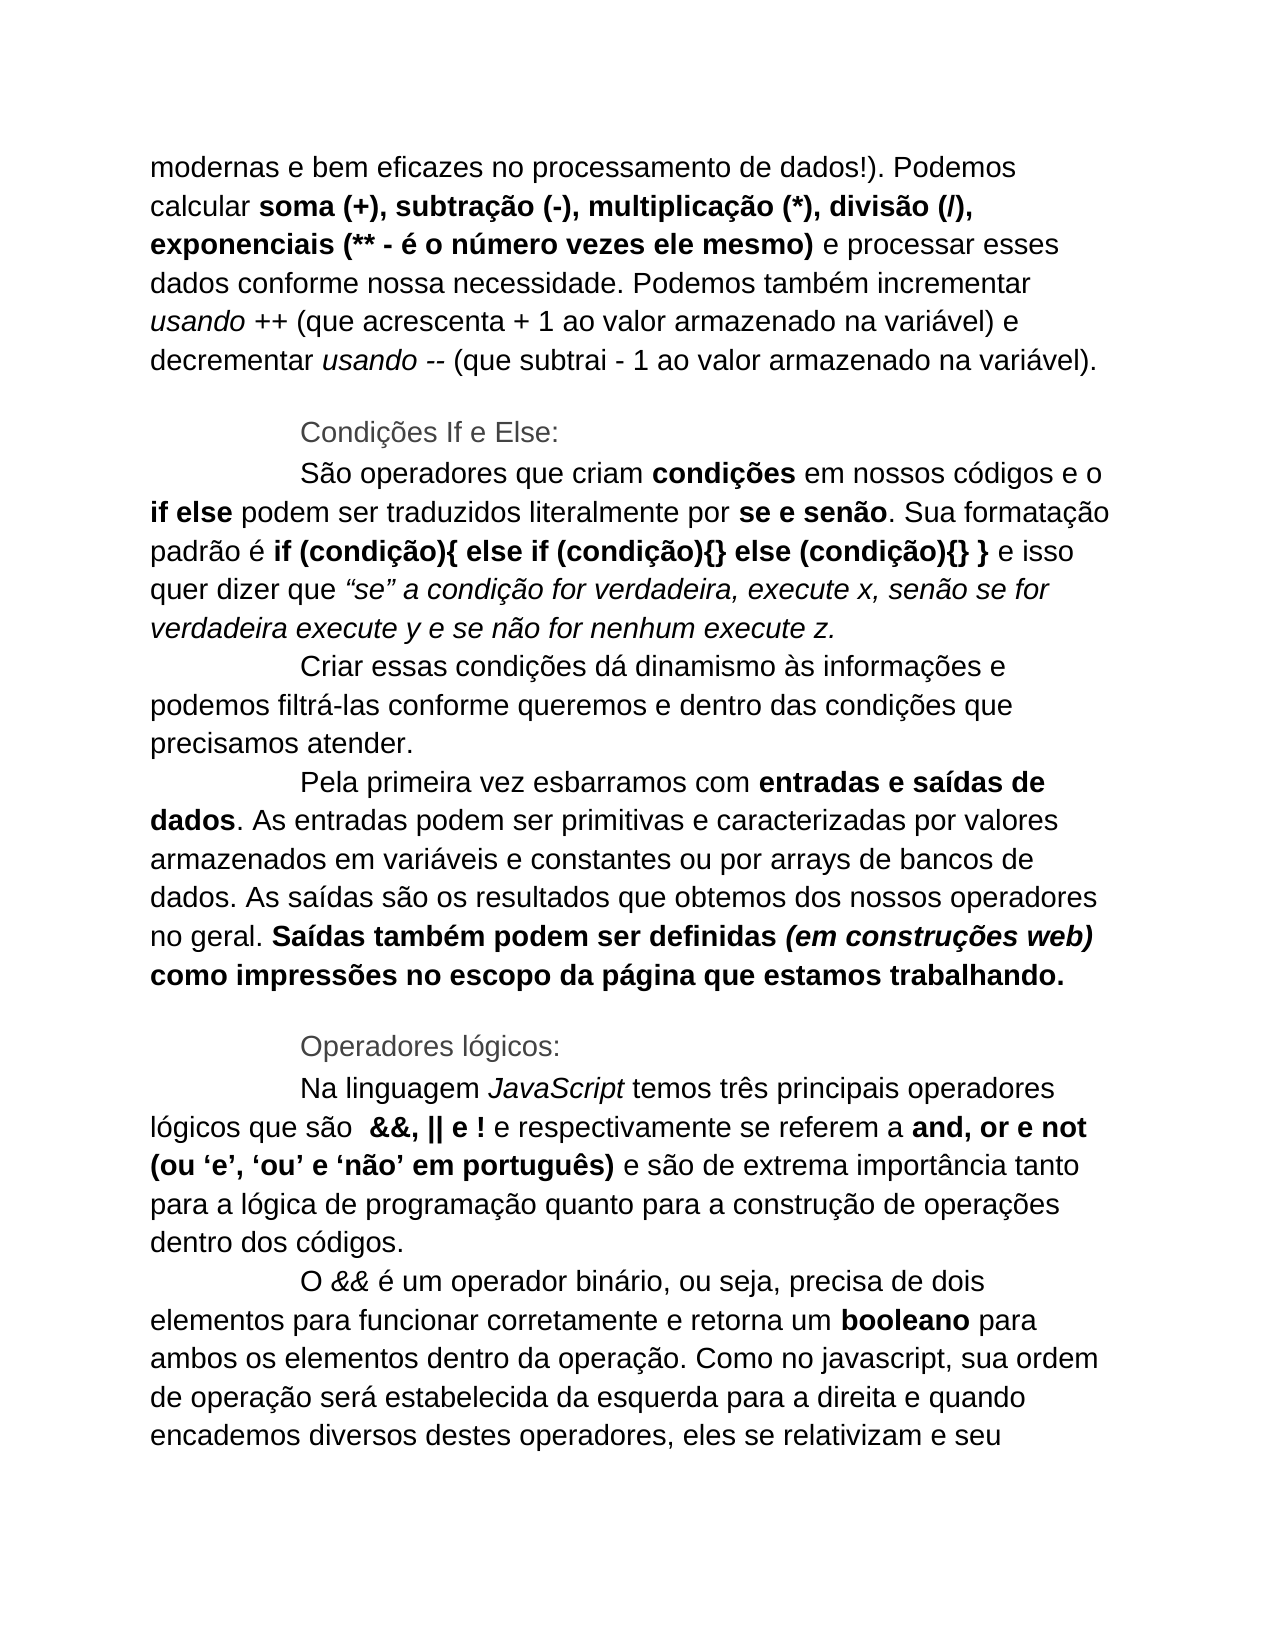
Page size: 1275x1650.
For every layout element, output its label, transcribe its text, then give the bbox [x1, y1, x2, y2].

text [150, 1264, 1125, 1452]
subtitle Operadores lógicos: [150, 1029, 1125, 1063]
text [150, 150, 1125, 376]
text Criar essas condições dá dinamismo às informações e podemos filtrá-las conforme queremos e dentro das condições que precisamos atender. [150, 649, 1125, 760]
text Na linguagem JavaScript temos três principais operadores lógicos que são &&, || e ! e respectivamente se referem a and, or e not (ou ‘e’, ‘ou’ e ‘não’ em português) e são de extrema importância tanto para a lógica de programação quanto para a construção de operações dentro dos códigos. [150, 1071, 1125, 1259]
text São operadores que criam condições em nossos códigos e o if else podem ser traduzidos literalmente por se e senão. Sua formatação padrão é if (condição){ else if (condição){} else (condição){} } e isso quer dizer que “se” a condição for verdadeira, execute x, senão se for verdadeira execute y e se não for nenhum execute z. [150, 456, 1125, 644]
subtitle Condições If e Else: [150, 414, 1125, 448]
text Pela primeira vez esbarramos com entradas e saídas de dados. As entradas podem ser primitivas e caracterizadas por valores armazenados em variáveis e constantes ou por arrays de bancos de dados. As saídas são os resultados que obtemos dos nossos operadores no geral. Saídas também podem ser definidas (em construções web) como impressões no escopo da página que estamos trabalhando. [150, 765, 1125, 991]
